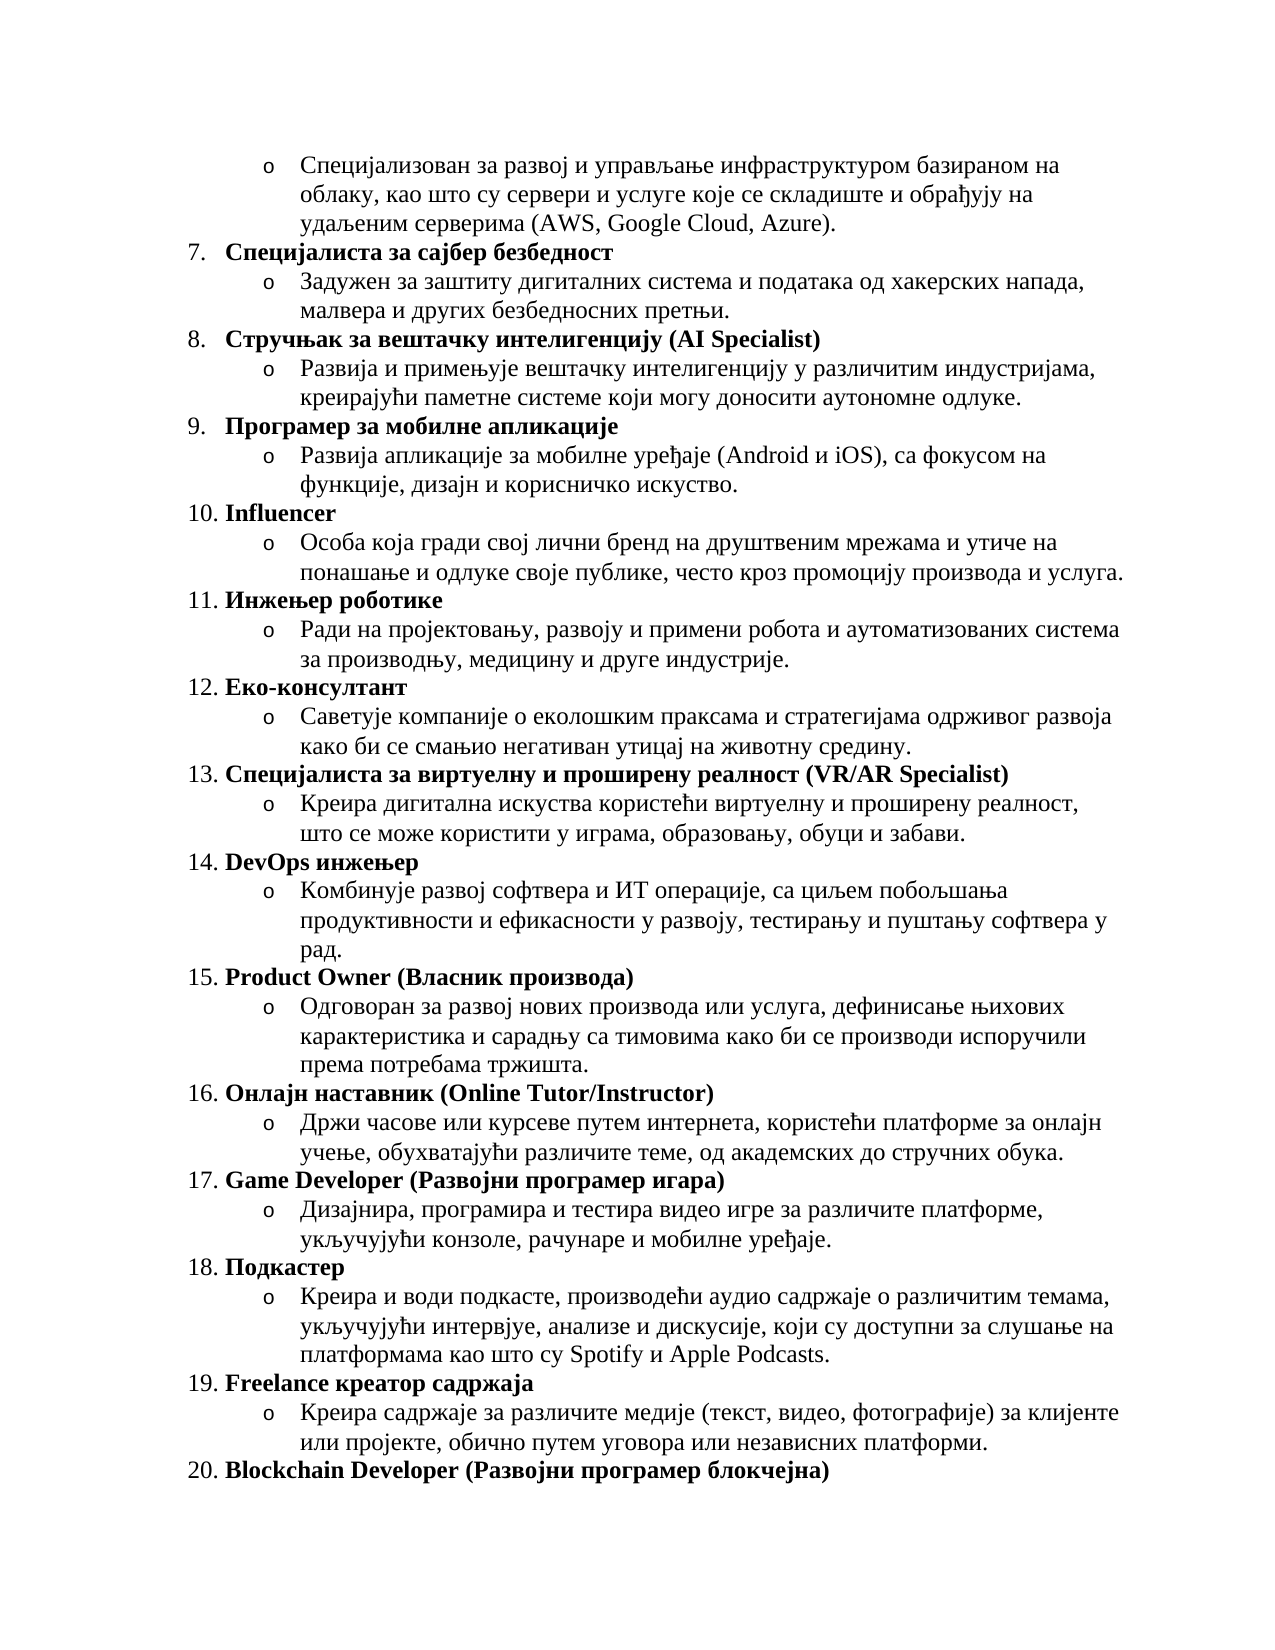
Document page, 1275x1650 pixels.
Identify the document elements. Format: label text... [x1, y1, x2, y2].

list Freelance креатор садржаја [187, 1368, 1125, 1397]
list Blockchain Developer (Развојни програмер блокчејна) [187, 1455, 1125, 1484]
list Product Owner (Власник производа) [187, 962, 1125, 991]
list Дизајнира, програмира и тестира видео игре за различите платформе, укључујући конзоле, рачунаре и мобилне уређаје. [262, 1194, 1125, 1252]
list Развија апликације за мобилне уређаје (Android и iOS), са фокусом на функције, дизајн и корисничко искуство. [262, 440, 1125, 498]
list Саветује компаније о еколошким праксама и стратегијама одрживог развоја како би се смањио негативан утицај на животну средину. [262, 701, 1125, 759]
list Еко-консултант [187, 672, 1125, 701]
list Држи часове или курсеве путем интернета, користећи платформе за онлајн учење, обухватајући различите теме, од академских до стручних обука. [262, 1107, 1125, 1165]
list Подкастер [187, 1252, 1125, 1281]
list Стручњак за вештачку интелигенцију (AI Specialist) [187, 324, 1125, 353]
list Особа која гради свој лични бренд на друштвеним мрежама и утиче на понашање и одлуке своје публике, често кроз промоцију производа и услуга. [262, 527, 1125, 585]
list Комбинује развој софтвера и ИТ операције, са циљем побољшања продуктивности и ефикасности у развоју, тестирању и пуштању софтвера у рад. [262, 875, 1125, 962]
list Програмер за мобилне апликације [187, 411, 1125, 440]
list DevOps инжењер [187, 847, 1125, 875]
list Одговоран за развој нових производа или услуга, дефинисање њихових карактеристика и сарадњу са тимовима како би се производи испоручили према потребама тржишта. [262, 991, 1125, 1078]
list Инжењер роботике [187, 585, 1125, 614]
list Специјалиста за сајбер безбедност [187, 237, 1125, 266]
list Креира садржаје за различите медије (текст, видео, фотографије) за клијенте или пројекте, обично путем уговора или независних платформи. [262, 1397, 1125, 1455]
list Специјалиста за виртуелну и проширену реалност (VR/AR Specialist) [187, 759, 1125, 788]
list Задужен за заштиту дигиталних система и података од хакерских напада, малвера и других безбедносних претњи. [262, 266, 1125, 324]
list Специјализован за развој и управљање инфраструктуром базираном на облаку, као што су сервери и услуге које се складиште и обрађују на удаљеним серверима (AWS, Google Cloud, Azure). [262, 150, 1125, 237]
list Game Developer (Развојни програмер игара) [187, 1165, 1125, 1194]
list Influencer [187, 498, 1125, 527]
list Развија и примењује вештачку интелигенцију у различитим индустријама, креирајући паметне системе који могу доносити аутономне одлуке. [262, 353, 1125, 411]
list Ради на пројектовању, развоју и примени робота и аутоматизованих система за производњу, медицину и друге индустрије. [262, 614, 1125, 672]
list Креира и води подкасте, производећи аудио садржаје о различитим темама, укључујући интервјуе, анализе и дискусије, који су доступни за слушање на платформама као што су Spotify и Apple Podcasts. [262, 1281, 1125, 1368]
list Креира дигитална искуства користећи виртуелну и проширену реалност, што се може користити у играма, образовању, обуци и забави. [262, 788, 1125, 847]
list Онлајн наставник (Online Tutor/Instructor) [187, 1078, 1125, 1107]
